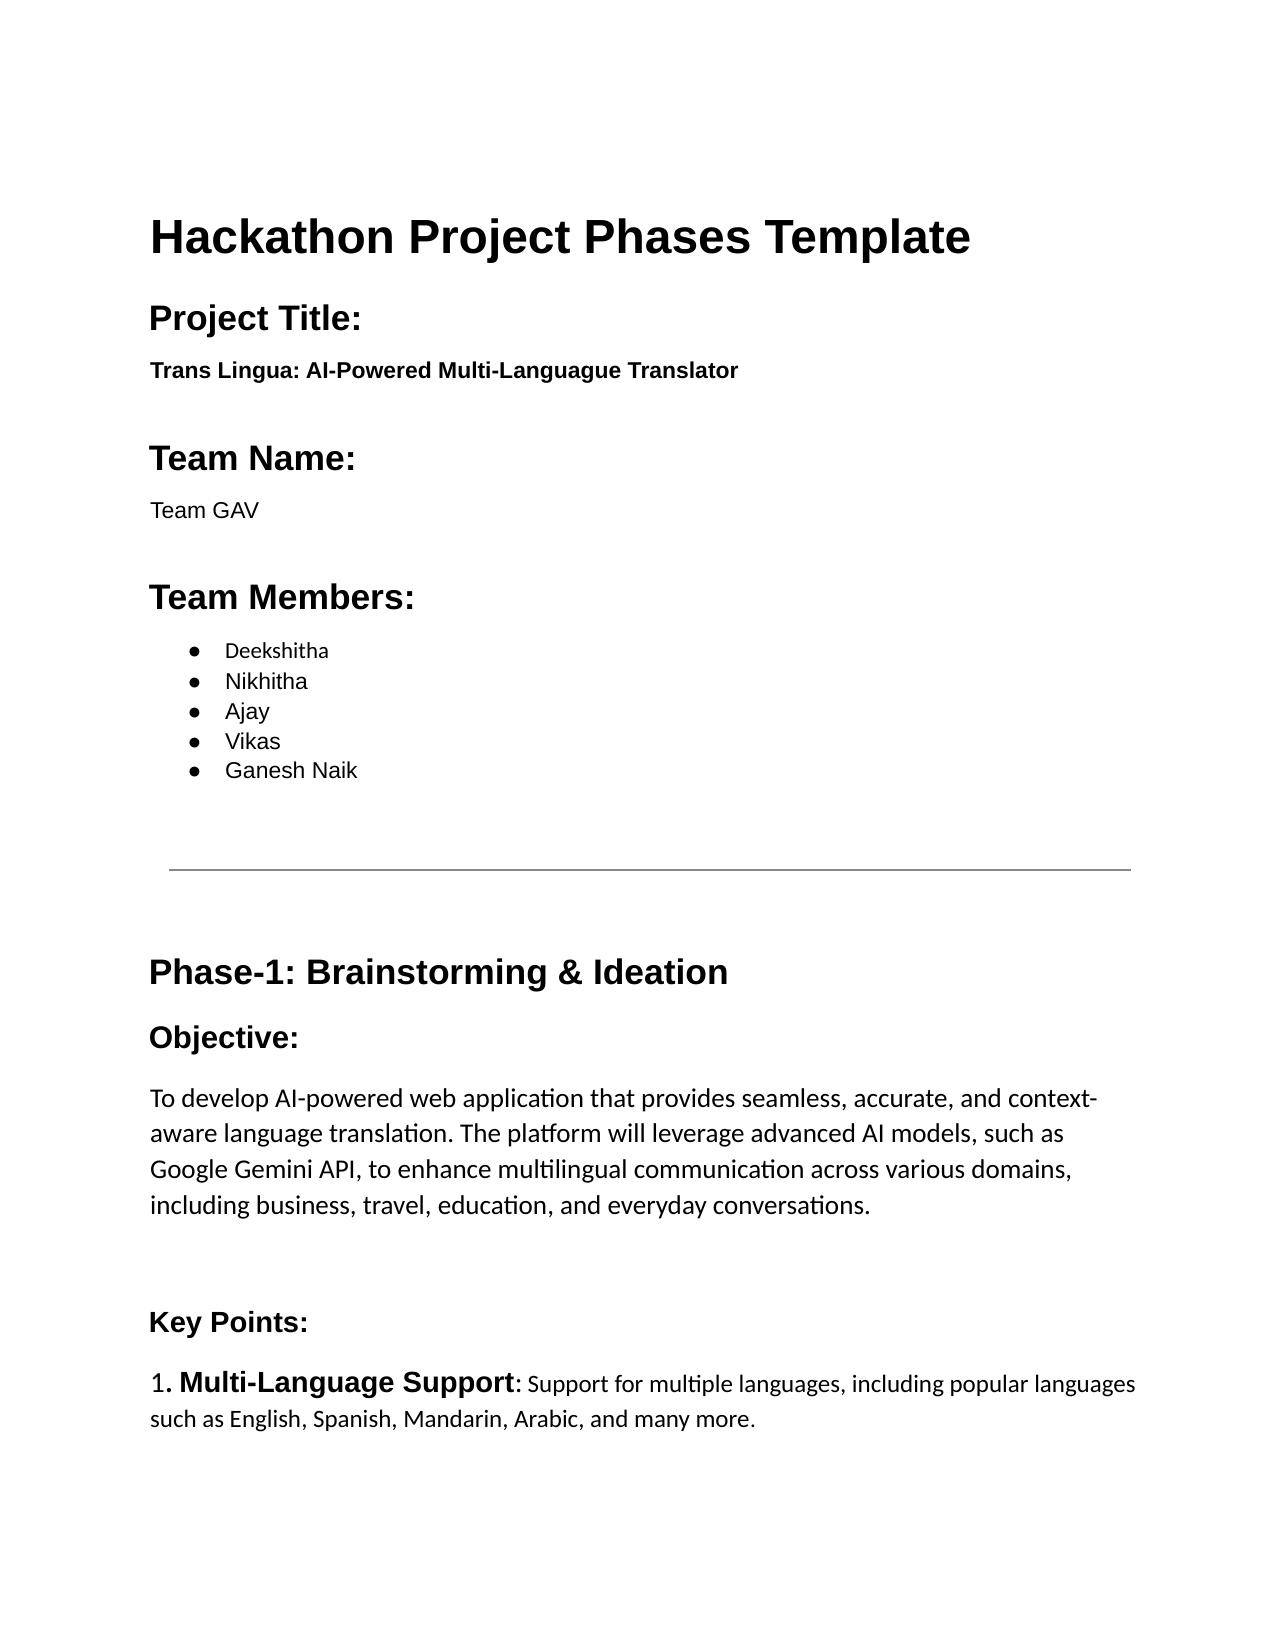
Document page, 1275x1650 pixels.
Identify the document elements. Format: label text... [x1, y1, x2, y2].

text Objective: [148, 1019, 1138, 1055]
text Trans Lingua: AI-Powered Multi-Languague Translator [150, 357, 1138, 384]
list Vikas [187, 728, 1136, 754]
text Key Points: [148, 1305, 1138, 1339]
subtitle Hackathon Project Phases Template [150, 208, 1138, 263]
text Project Title: [148, 297, 1138, 338]
text Team Members: [148, 576, 1138, 617]
list Ganesh Naik [187, 757, 1136, 784]
list Ajay [187, 698, 1136, 724]
subtitle Phase-1: Brainstorming & Ideation [148, 951, 1138, 992]
list Deekshitha [187, 636, 1136, 664]
list Nikhitha [187, 668, 1136, 694]
text 1. Multi-Language Support: Support for multiple languages, including popular languages such as English, Spanish, Mandarin, Arabic, and many more. [150, 1364, 1136, 1434]
text Team Name: [148, 437, 1138, 477]
text Team GAV [150, 497, 1136, 523]
text To develop AI-powered web application that provides seamless, accurate, and context-aware language translation. The platform will leverage advanced AI models, such as Google Gemini API, to enhance multilingual communication across various domains, including business, travel, education, and everyday conversations. [150, 1081, 1138, 1221]
